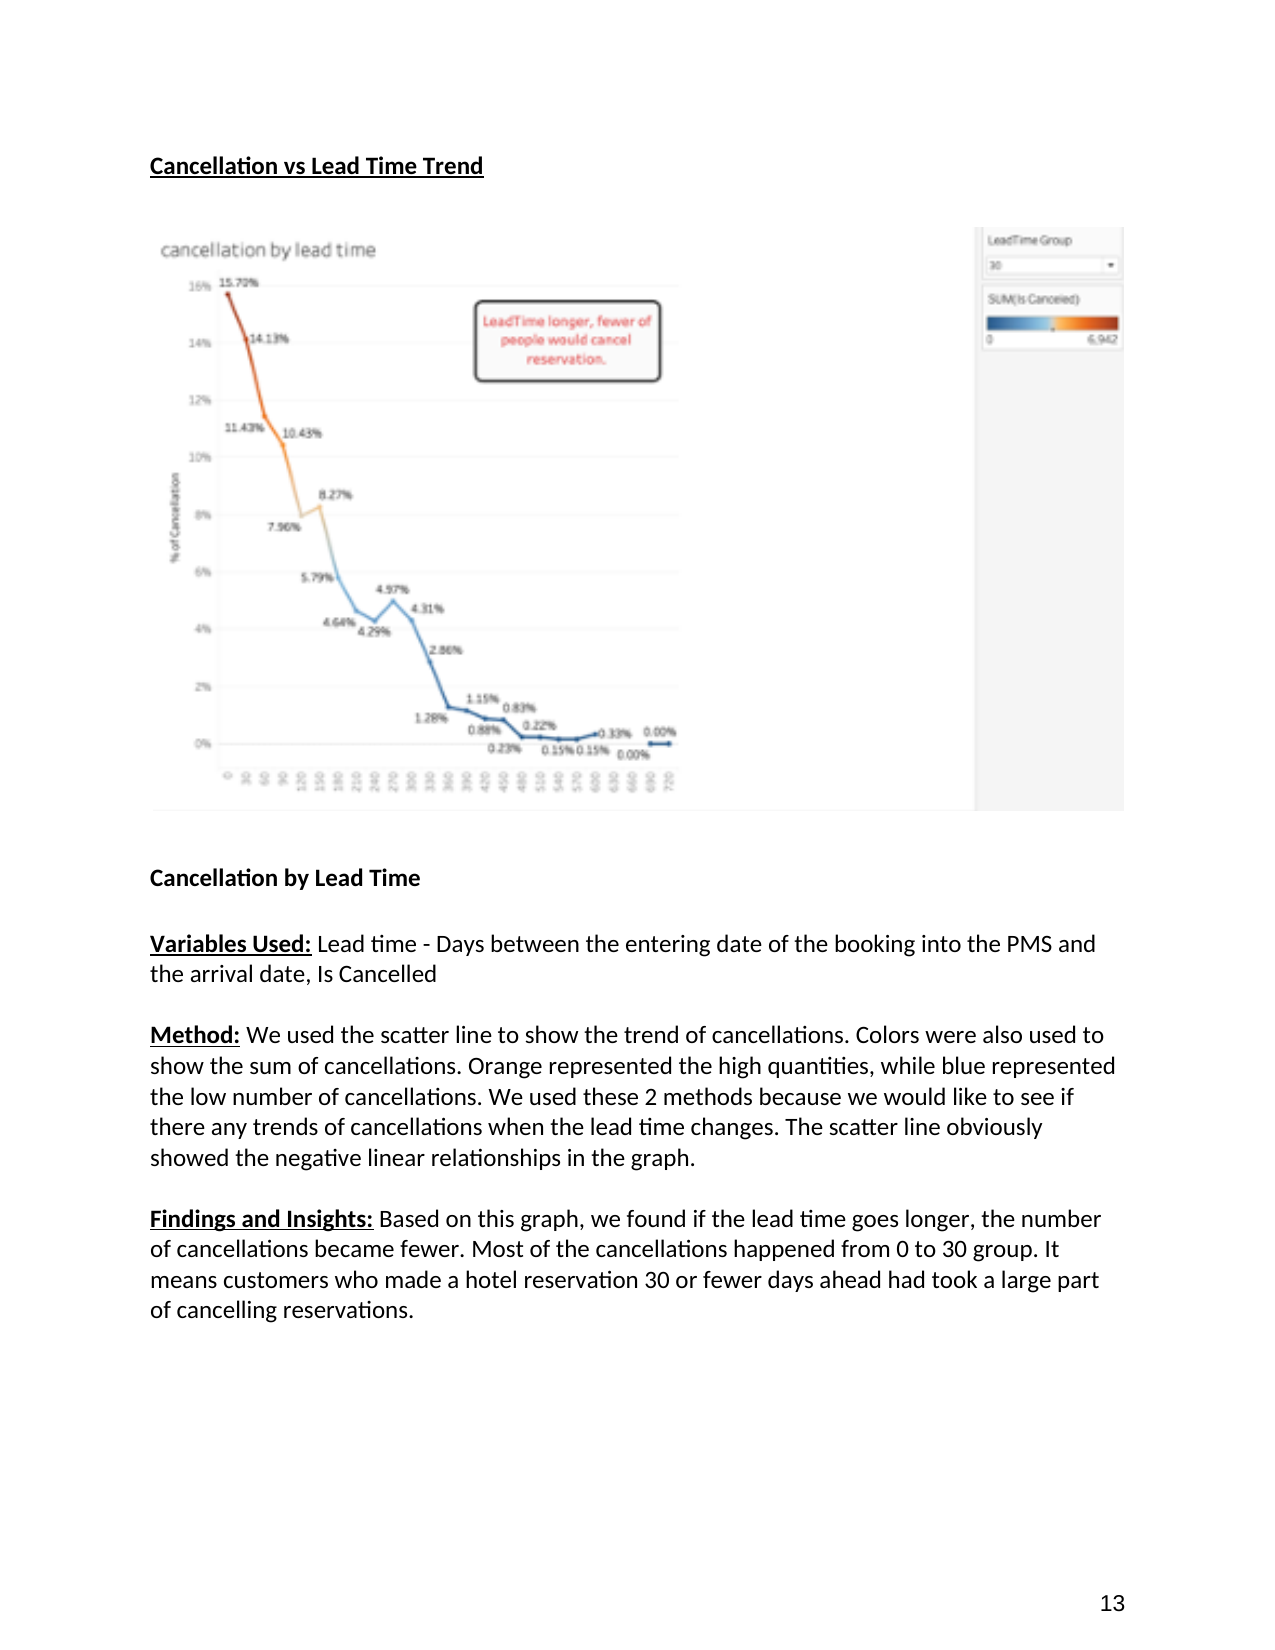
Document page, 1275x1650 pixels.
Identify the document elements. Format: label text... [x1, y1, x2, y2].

subtitle Cancellation vs Lead Time Trend [150, 150, 1125, 181]
text Variables Used: Lead time - Days between the entering date of the booking into the PMS and the arrival date, Is Cancelled [150, 928, 1125, 989]
picture [153, 227, 1124, 811]
text Method: We used the scatter line to show the trend of cancellations. Colors were also used to show the sum of cancellations. Orange represented the high quantities, while blue represented the low number of cancellations. We used these 2 methods because we would like to see if there any trends of cancellations when the lead time changes. The scatter line obviously showed the negative linear relationships in the graph. [150, 1019, 1125, 1172]
text Findings and Insights: Based on this graph, we found if the lead time goes longer, the number of cancellations became fewer. Most of the cancellations happened from 0 to 30 group. It means customers who made a hotel reservation 30 or fewer days ahead had took a large part of cancelling reservations. [150, 1203, 1125, 1325]
